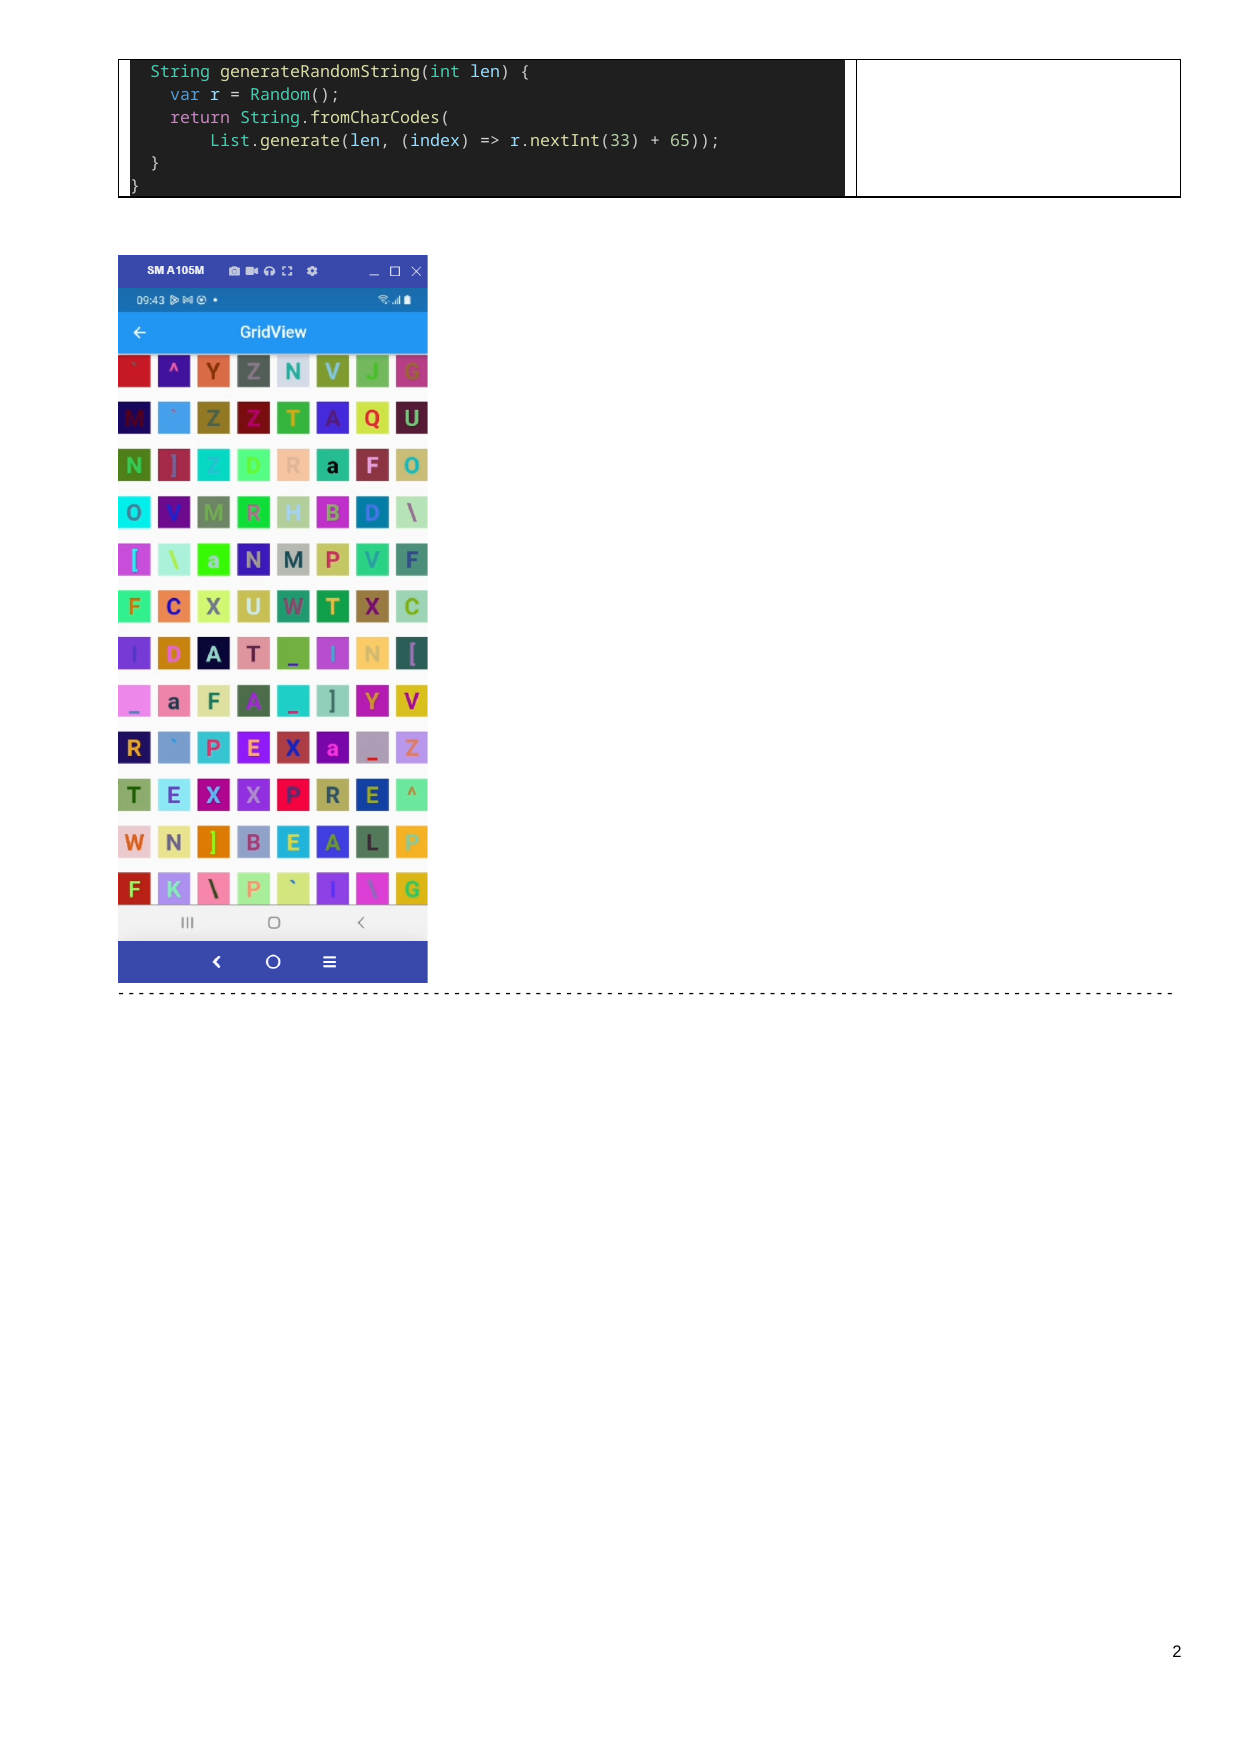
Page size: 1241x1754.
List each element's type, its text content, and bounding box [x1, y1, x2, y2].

table_cell [857, 60, 1180, 196]
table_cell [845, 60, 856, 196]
picture [118, 255, 428, 983]
text - - - - - - - - - - - - - - - - - - - - - - - - - - - - - - - - - - - - - - - - - - - - - - - - - - - - - - - - - - - - - - - - - - - - - - - - - - - - - - - - - - - - - - - - - - - - - - - - - - - - - - - - [118, 983, 1181, 1002]
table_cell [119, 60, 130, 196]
